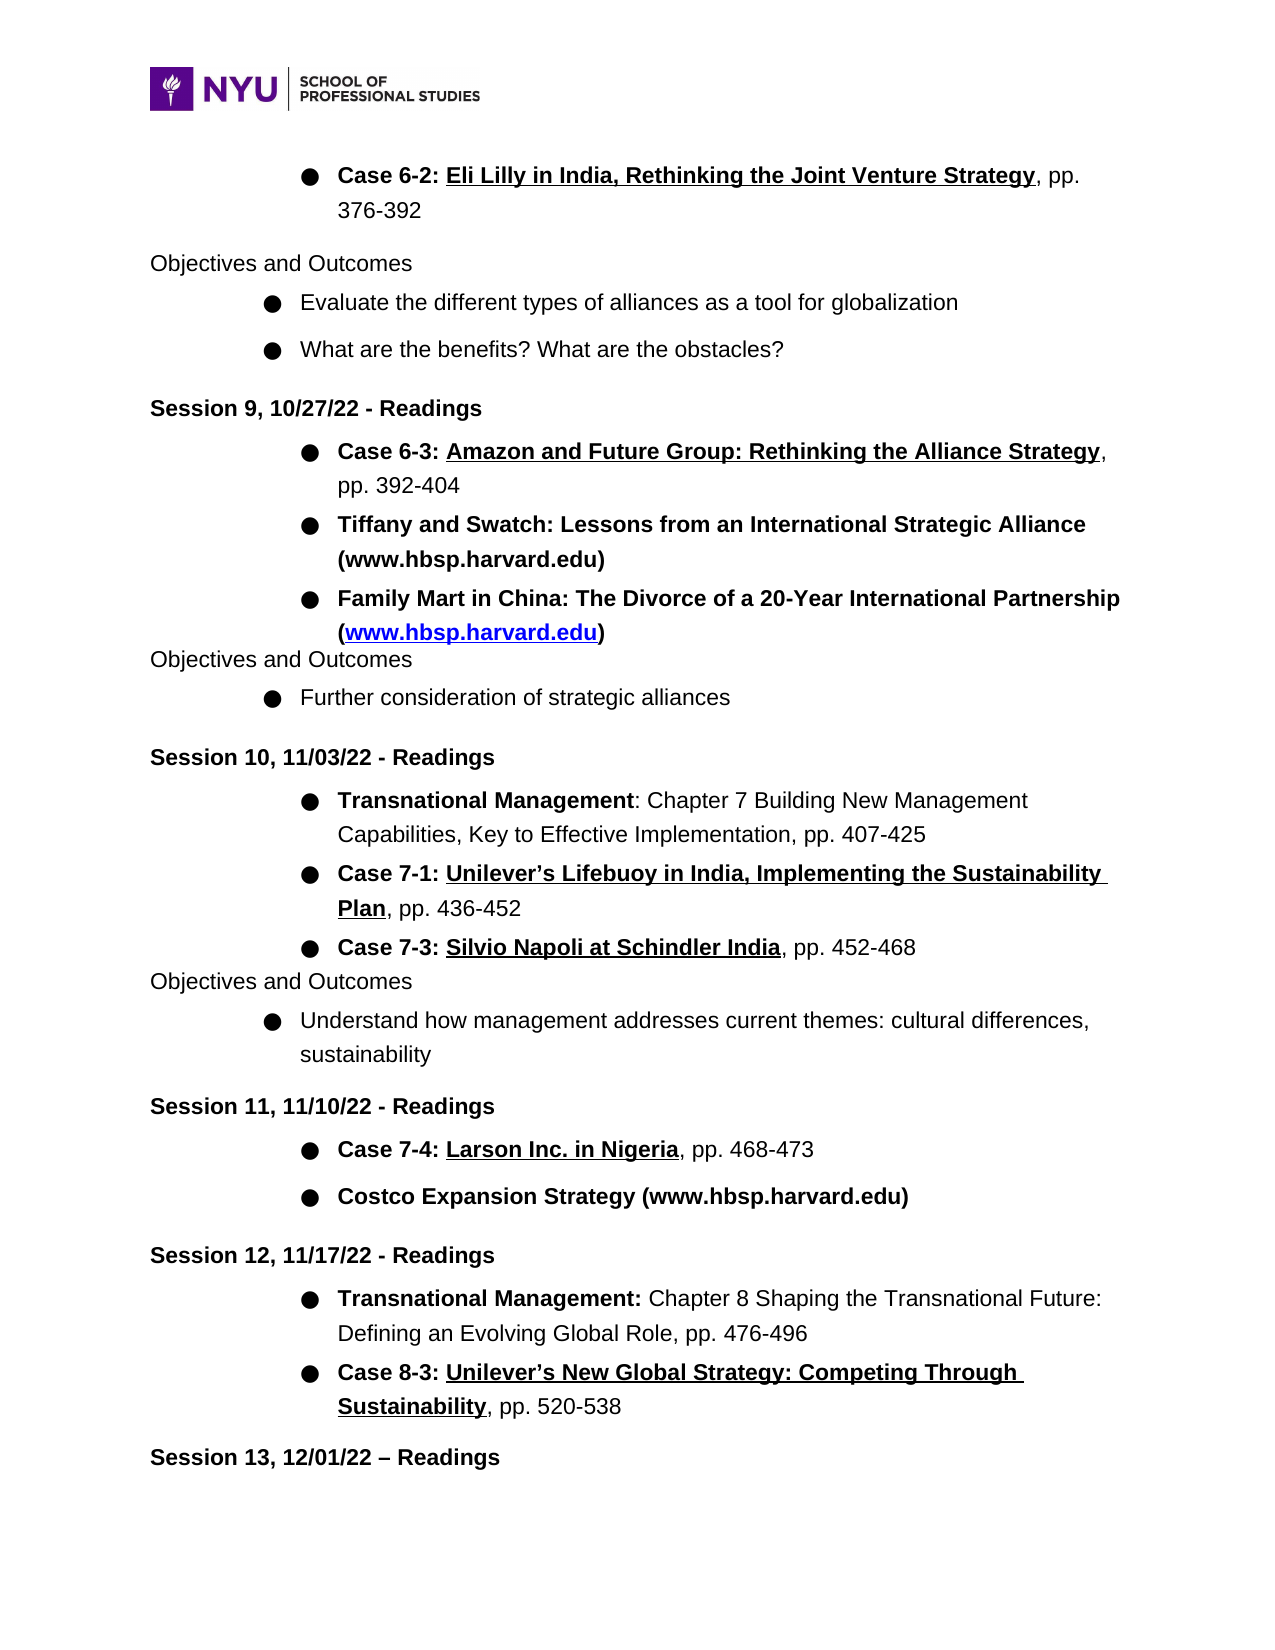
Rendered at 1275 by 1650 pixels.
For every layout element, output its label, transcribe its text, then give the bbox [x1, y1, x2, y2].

picture [150, 67, 480, 111]
subtitle Session 11, 11/10/22 - Readings [150, 1093, 1125, 1119]
list Family Mart in China: The Divorce of a 20-Year International Partnership (www.hbsp.harvard.edu) [300, 572, 1125, 646]
list Case 7-3: Silvio Napoli at Schindler India, pp. 452-468 [300, 921, 1125, 968]
list Case 6-3: Amazon and Future Group: Rethinking the Alliance Strategy, pp. 392-404 [300, 426, 1125, 499]
list Case 6-2: Eli Lilly in India, Rethinking the Joint Venture Strategy, pp. 376-392 [300, 150, 1125, 223]
list Case 7-4: Larson Inc. in Nigeria, pp. 468-473 [300, 1123, 1125, 1170]
list Tiffany and Swatch: Lessons from an International Strategic Alliance (www.hbsp.harvard.edu) [300, 499, 1125, 572]
subtitle Session 13, 12/01/22 – Readings [150, 1444, 1125, 1471]
subtitle Session 9, 10/27/22 - Readings [150, 395, 1125, 421]
subtitle Session 12, 11/17/22 - Readings [150, 1242, 1125, 1268]
text Objectives and Outcomes [150, 250, 1125, 276]
list What are the benefits? What are the obstacles? [262, 323, 1125, 370]
list Case 8-3: Unilever’s New Global Strategy: Competing Through Sustainability, pp. 520-538 [300, 1346, 1125, 1419]
list Case 7-1: Unilever’s Lifebuoy in India, Implementing the Sustainability Plan, pp. 436-452 [300, 848, 1125, 921]
list Transnational Management: Chapter 8 Shaping the Transnational Future: Defining an Evolving Global Role, pp. 476-496 [300, 1273, 1125, 1346]
list Evaluate the different types of alliances as a tool for globalization [262, 276, 1125, 323]
text Objectives and Outcomes [150, 968, 1125, 994]
text Objectives and Outcomes [150, 646, 1125, 672]
subtitle Session 10, 11/03/22 - Readings [150, 744, 1125, 770]
list Transnational Management: Chapter 7 Building New Management Capabilities, Key to Effective Implementation, pp. 407-425 [300, 774, 1125, 848]
list Further consideration of strategic alliances [262, 672, 1125, 719]
list Costco Expansion Strategy (www.hbsp.harvard.edu) [300, 1170, 1125, 1217]
list Understand how management addresses current themes: cultural differences, sustainability [262, 994, 1125, 1068]
